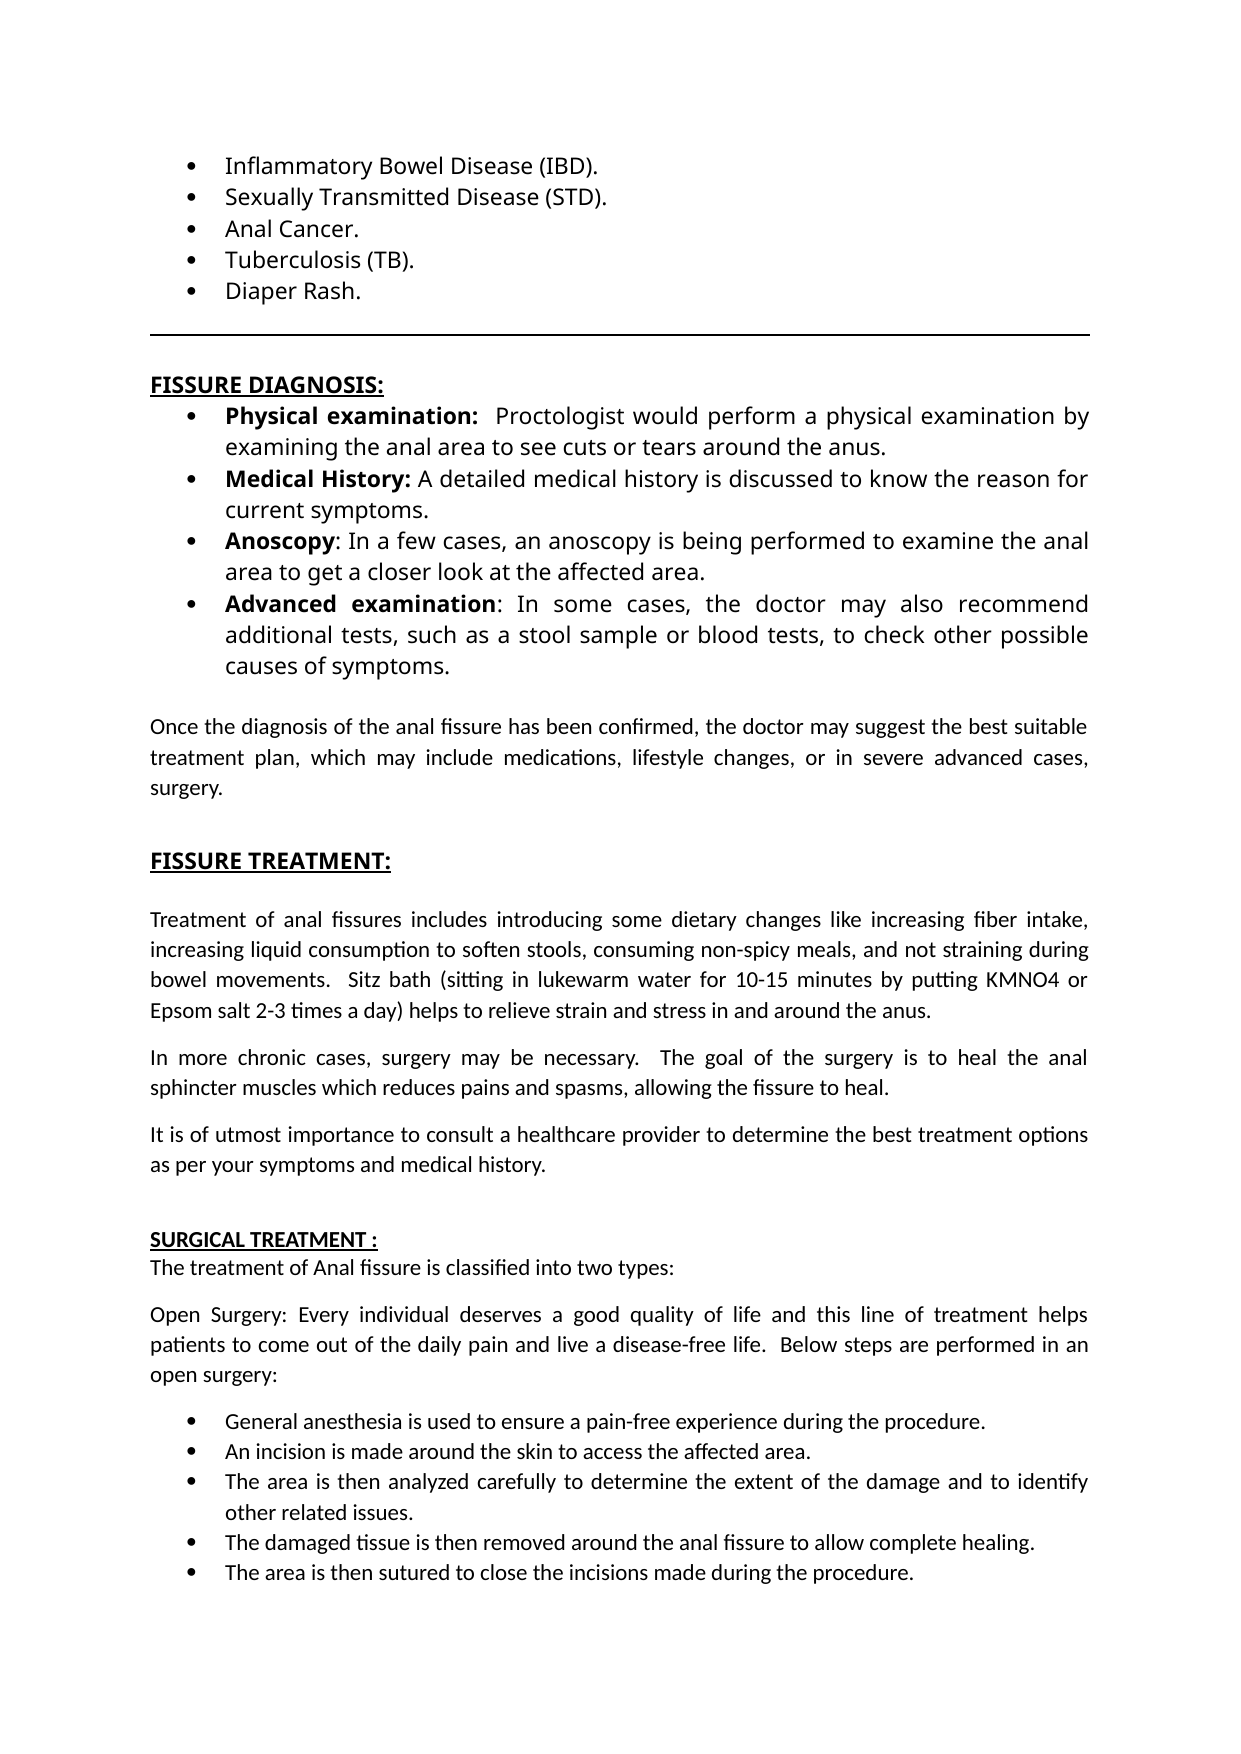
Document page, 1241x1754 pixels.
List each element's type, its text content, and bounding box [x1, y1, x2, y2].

list An incision is made around the skin to access the affected area. [187, 1437, 1090, 1465]
list Anoscopy: In a few cases, an anoscopy is being performed to examine the anal area to get a closer look at the affected area. [187, 525, 1090, 587]
list Tuberculosis (TB). [187, 244, 1090, 275]
list Anal Cancer. [187, 212, 1090, 244]
list Physical examination: Proctologist would perform a physical examination by examining the anal area to see cuts or tears around the anus. [187, 400, 1090, 462]
list The damaged tissue is then removed around the anal fissure to allow complete healing. [187, 1528, 1090, 1556]
text Once the diagnosis of the anal fissure has been confirmed, the doctor may suggest the best suitable treatment plan, which may include medications, lifestyle changes, or in severe advanced cases, surgery. [150, 712, 1090, 801]
list Medical History: A detailed medical history is discussed to know the reason for current symptoms. [187, 462, 1090, 525]
list The area is then analyzed carefully to determine the extent of the damage and to identify other related issues. [187, 1467, 1090, 1526]
subtitle SURGICAL TREATMENT : [150, 1225, 1090, 1253]
text The treatment of Anal fissure is classified into two types: [150, 1253, 1090, 1281]
text FISSURE DIAGNOSIS: [150, 369, 1090, 400]
text FISSURE TREATMENT: [150, 832, 1090, 876]
text Open Surgery: Every individual deserves a good quality of life and this line of treatment helps patients to come out of the daily pain and live a disease-free life. Below steps are performed in an open surgery: [150, 1300, 1090, 1388]
list Advanced examination: In some cases, the doctor may also recommend additional tests, such as a stool sample or blood tests, to check other possible causes of symptoms. [187, 587, 1090, 681]
text In more chronic cases, surgery may be necessary. The goal of the surgery is to heal the anal sphincter muscles which reduces pains and spasms, allowing the fissure to heal. [150, 1043, 1090, 1101]
text Treatment of anal fissures includes introducing some dietary changes like increasing fiber intake, increasing liquid consumption to soften stools, consuming non-spicy meals, and not straining during bowel movements. Sitz bath (sitting in lukewarm water for 10-15 minutes by putting KMNO4 or Epsom salt 2-3 times a day) helps to relieve strain and stress in and around the anus. [150, 905, 1090, 1024]
list The area is then sutured to close the incisions made during the procedure. [187, 1558, 1090, 1586]
list General anesthesia is used to ensure a pain-free experience during the procedure. [187, 1407, 1090, 1435]
text It is of utmost importance to consult a healthcare provider to determine the best treatment options as per your symptoms and medical history. [150, 1120, 1090, 1178]
list Inflammatory Bowel Disease (IBD). [187, 150, 1090, 181]
list Sexually Transmitted Disease (STD). [187, 181, 1090, 212]
list Diaper Rash. [187, 275, 1090, 306]
